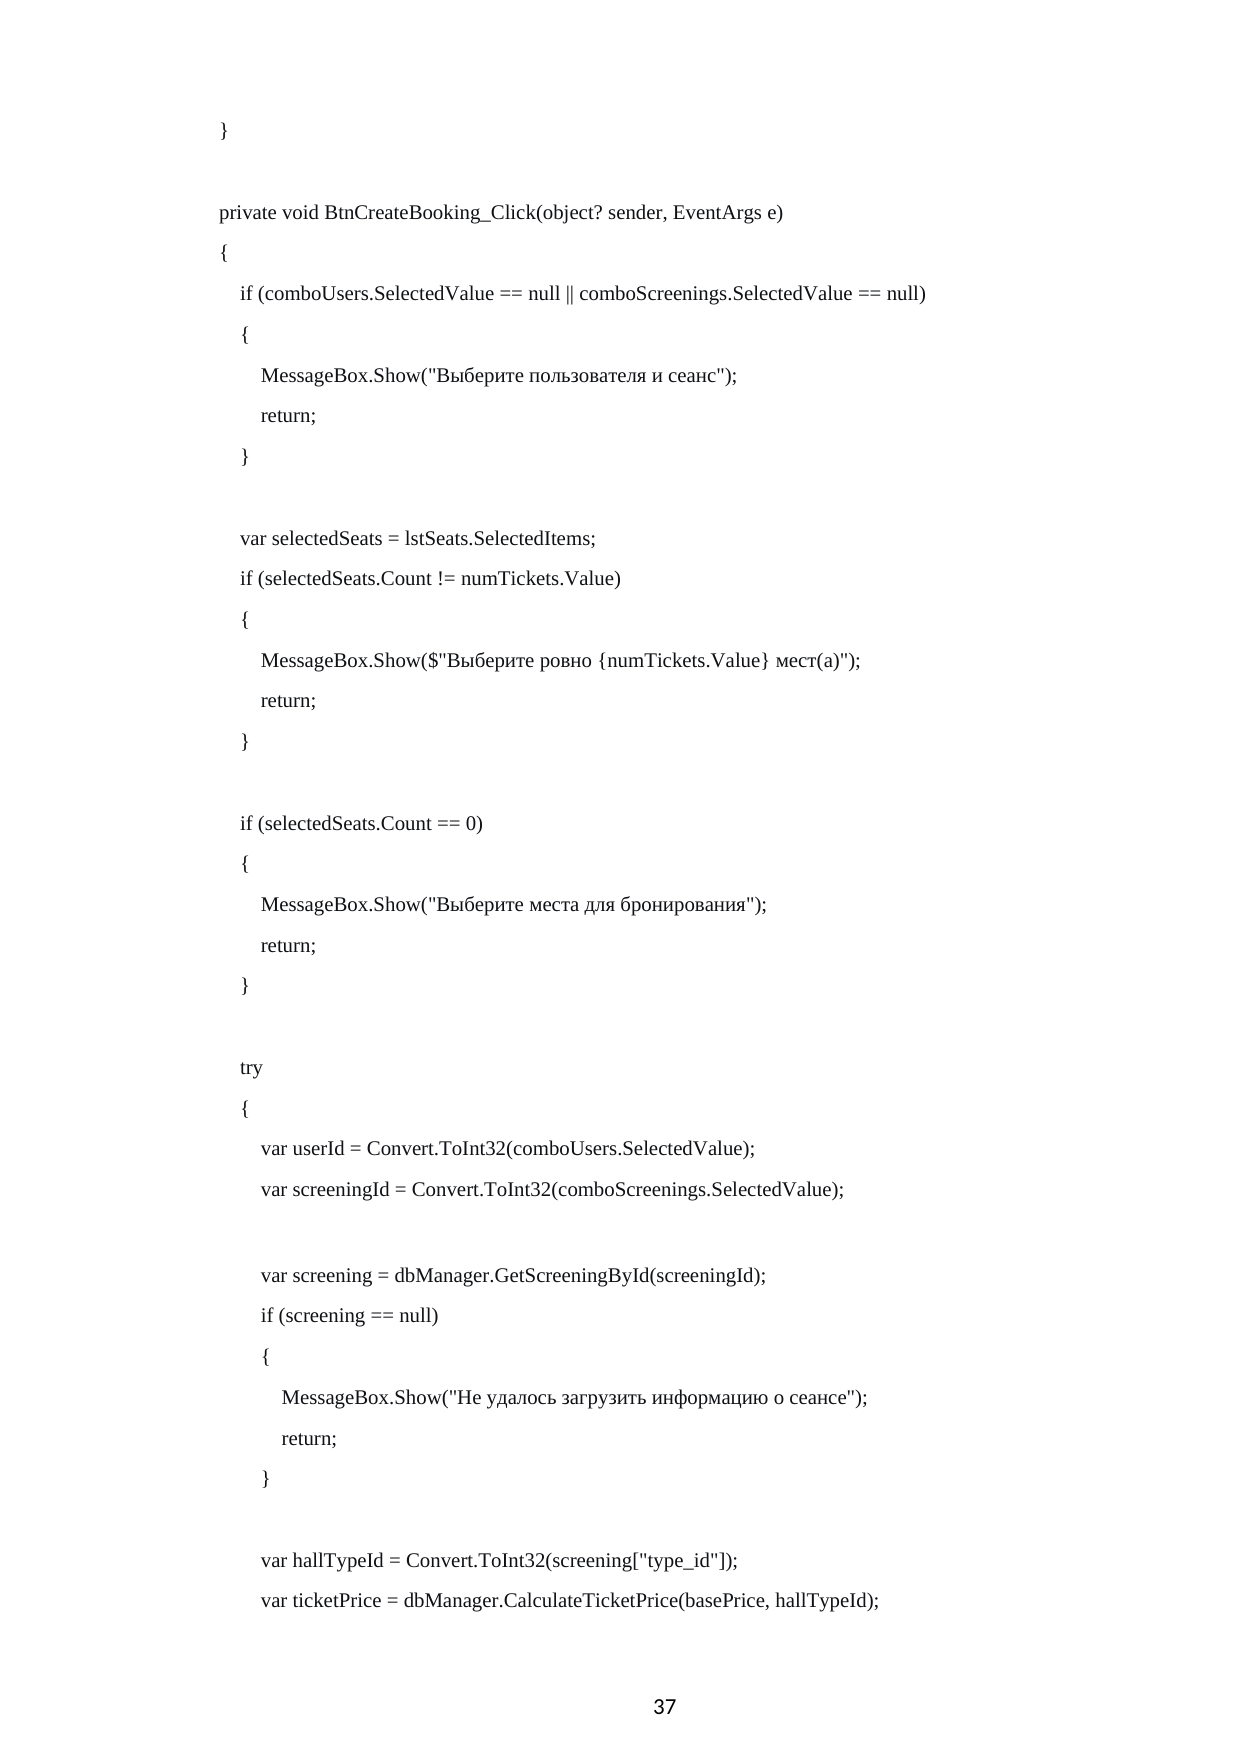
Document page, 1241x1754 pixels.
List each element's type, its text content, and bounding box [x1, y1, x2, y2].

text var screening = dbManager.GetScreeningById(screeningId); [177, 1262, 1152, 1287]
text MessageBox.Show($"Выберите ровно {numTickets.Value} мест(а)"); [177, 648, 1152, 672]
text { [177, 322, 1152, 346]
text } [177, 444, 1152, 468]
text } [177, 729, 1152, 753]
text return; [177, 688, 1152, 712]
text MessageBox.Show("Не удалось загрузить информацию о сеансе"); [177, 1385, 1152, 1409]
text { [177, 1096, 1152, 1120]
text if (selectedSeats.Count != numTickets.Value) [177, 566, 1152, 590]
text MessageBox.Show("Выберите места для бронирования"); [177, 892, 1152, 916]
text } [177, 973, 1152, 997]
text if (screening == null) [177, 1303, 1152, 1327]
text if (comboUsers.SelectedValue == null || comboScreenings.SelectedValue == null) [177, 281, 1152, 305]
text var ticketPrice = dbManager.CalculateTicketPrice(basePrice, hallTypeId); [177, 1588, 1152, 1612]
text try [177, 1055, 1152, 1079]
text } [177, 118, 1152, 142]
text { [177, 1344, 1152, 1368]
text } [177, 1466, 1152, 1490]
text private void BtnCreateBooking_Click(object? sender, EventArgs e) [177, 199, 1152, 224]
text return; [177, 403, 1152, 427]
text var selectedSeats = lstSeats.SelectedItems; [177, 525, 1152, 549]
text { [177, 607, 1152, 631]
text { [177, 240, 1152, 264]
text MessageBox.Show("Выберите пользователя и сеанс"); [177, 362, 1152, 387]
text var hallTypeId = Convert.ToInt32(screening["type_id"]); [177, 1548, 1152, 1572]
text return; [177, 1425, 1152, 1449]
text return; [177, 933, 1152, 957]
text { [177, 851, 1152, 875]
text if (selectedSeats.Count == 0) [177, 811, 1152, 834]
text var userId = Convert.ToInt32(comboUsers.SelectedValue); [177, 1136, 1152, 1160]
text var screeningId = Convert.ToInt32(comboScreenings.SelectedValue); [177, 1177, 1152, 1201]
